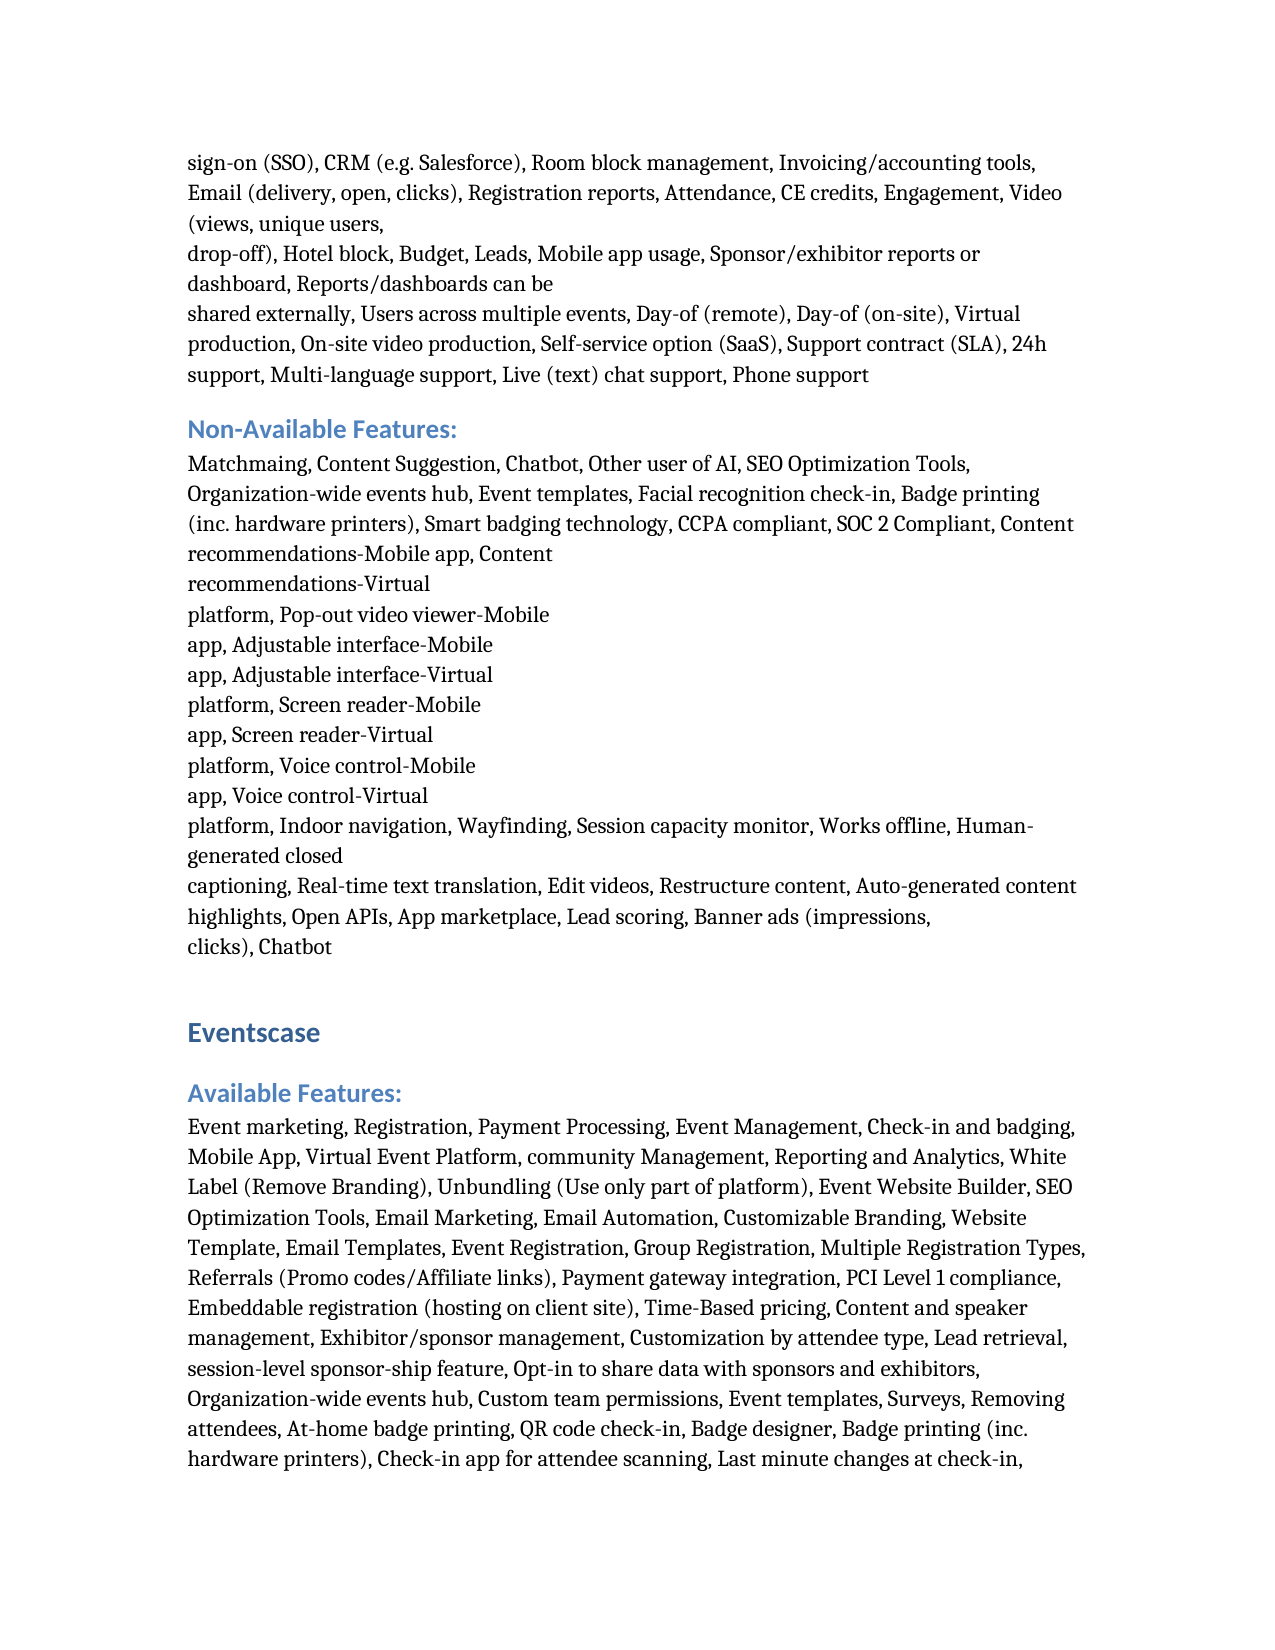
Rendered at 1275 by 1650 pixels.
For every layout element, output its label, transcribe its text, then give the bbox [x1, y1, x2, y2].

subtitle Non-Available Features: [187, 412, 1087, 446]
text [187, 150, 1087, 388]
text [187, 1114, 1087, 1472]
text Matchmaing, Content Suggestion, Chatbot, Other user of AI, SEO Optimization Tools, Organization-wide events hub, Event templates, Facial recognition check-in, Badge printing (inc. hardware printers), Smart badging technology, CCPA compliant, SOC 2 Compliant, Content recommendations-Mobile app, Content recommendations-Virtual platform, Pop-out video viewer-Mobile app, Adjustable interface-Mobile app, Adjustable interface-Virtual platform, Screen reader-Mobile app, Screen reader-Virtual platform, Voice control-Mobile app, Voice control-Virtual platform, Indoor navigation, Wayfinding, Session capacity monitor, Works offline, Human-generated closed captioning, Real-time text translation, Edit videos, Restructure content, Auto-generated content highlights, Open APIs, App marketplace, Lead scoring, Banner ads (impressions, clicks), Chatbot [187, 450, 1087, 960]
subtitle Eventscase [187, 1014, 1087, 1049]
subtitle Available Features: [187, 1076, 1087, 1109]
